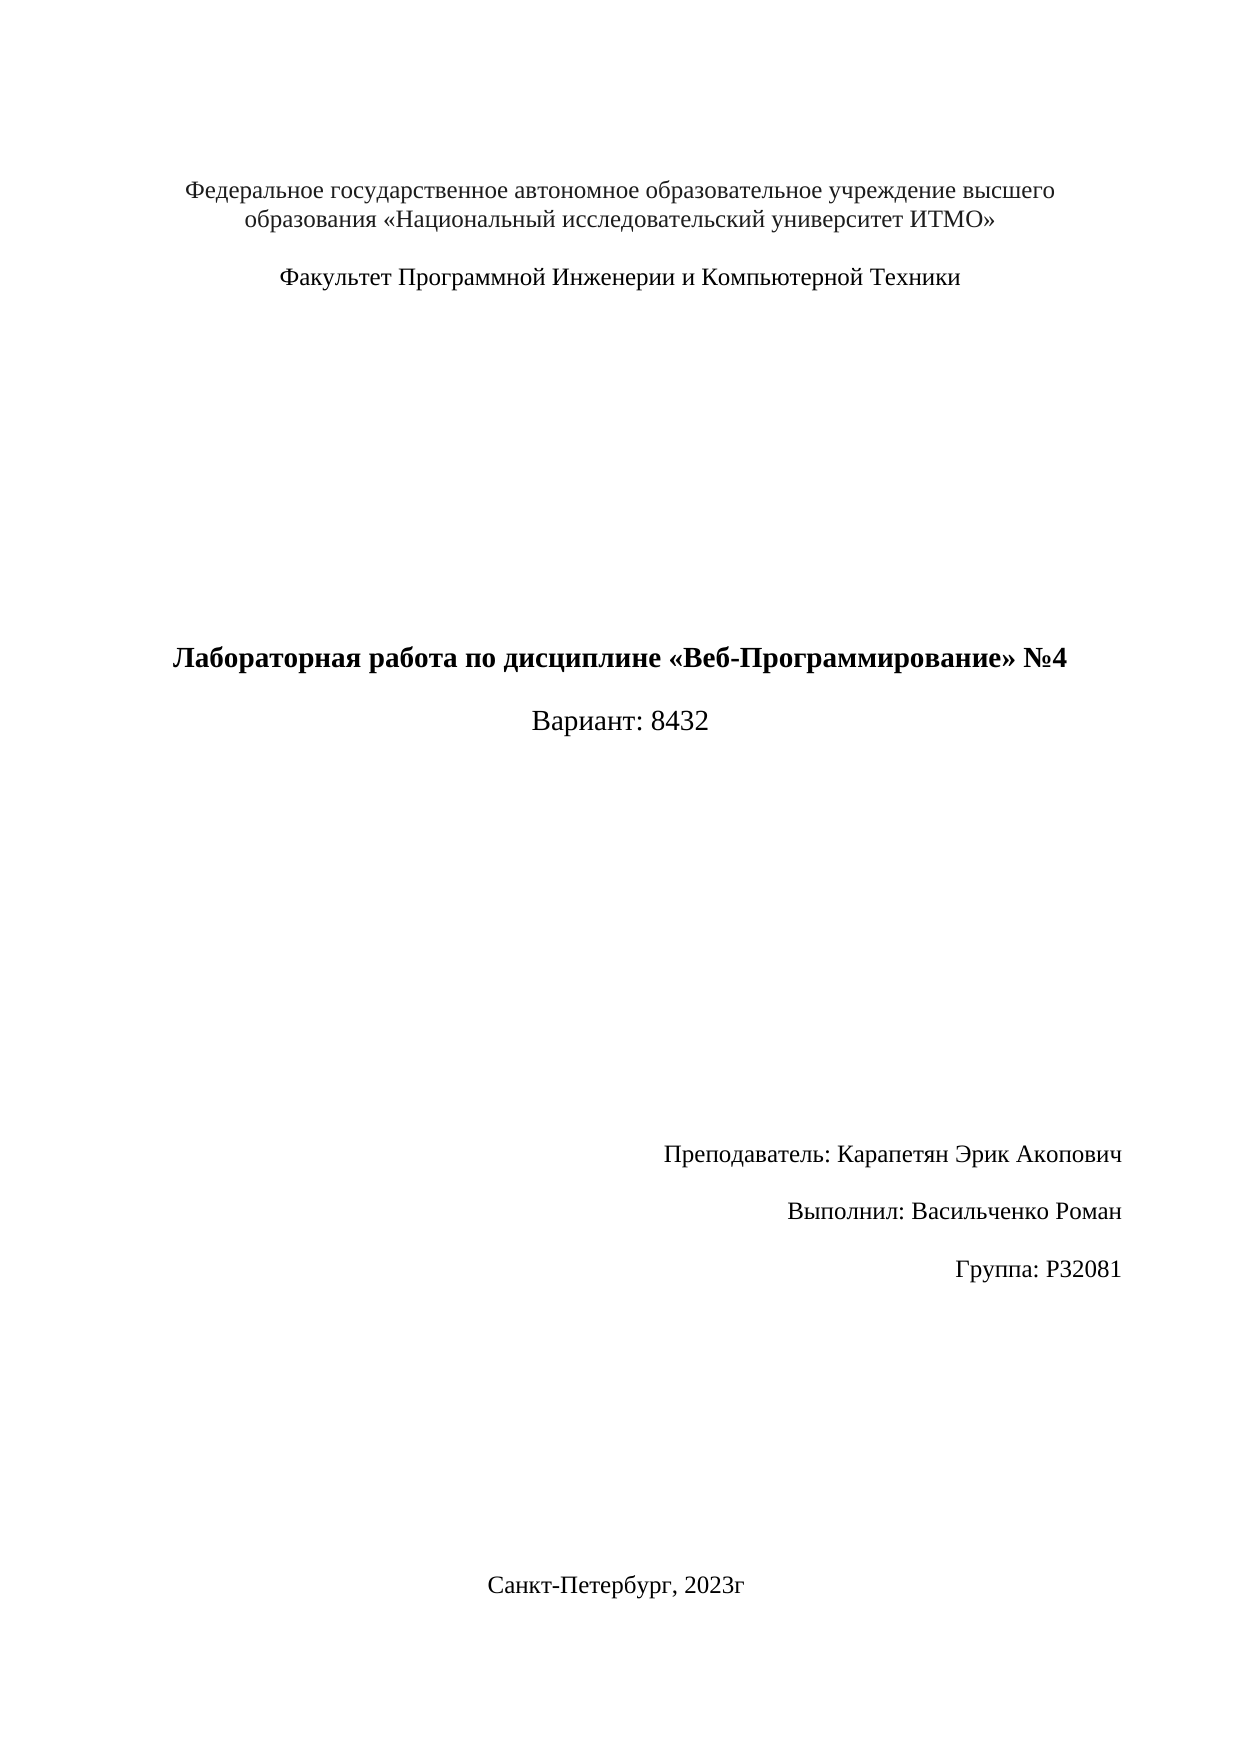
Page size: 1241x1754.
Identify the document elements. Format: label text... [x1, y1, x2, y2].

text Выполнил: Васильченко Роман [118, 1196, 1122, 1225]
text Вариант: 8432 [118, 703, 1122, 736]
text Лабораторная работа по дисциплине «Веб-Программирование» №4 [118, 640, 1122, 674]
text Преподаватель: Карапетян Эрик Акопович [118, 1139, 1122, 1167]
text Группа: Р32081 [118, 1254, 1122, 1282]
text Факультет Программной Инженерии и Компьютерной Техники [118, 262, 1122, 291]
text Санкт-Петербург, 2023г [413, 1570, 1122, 1599]
